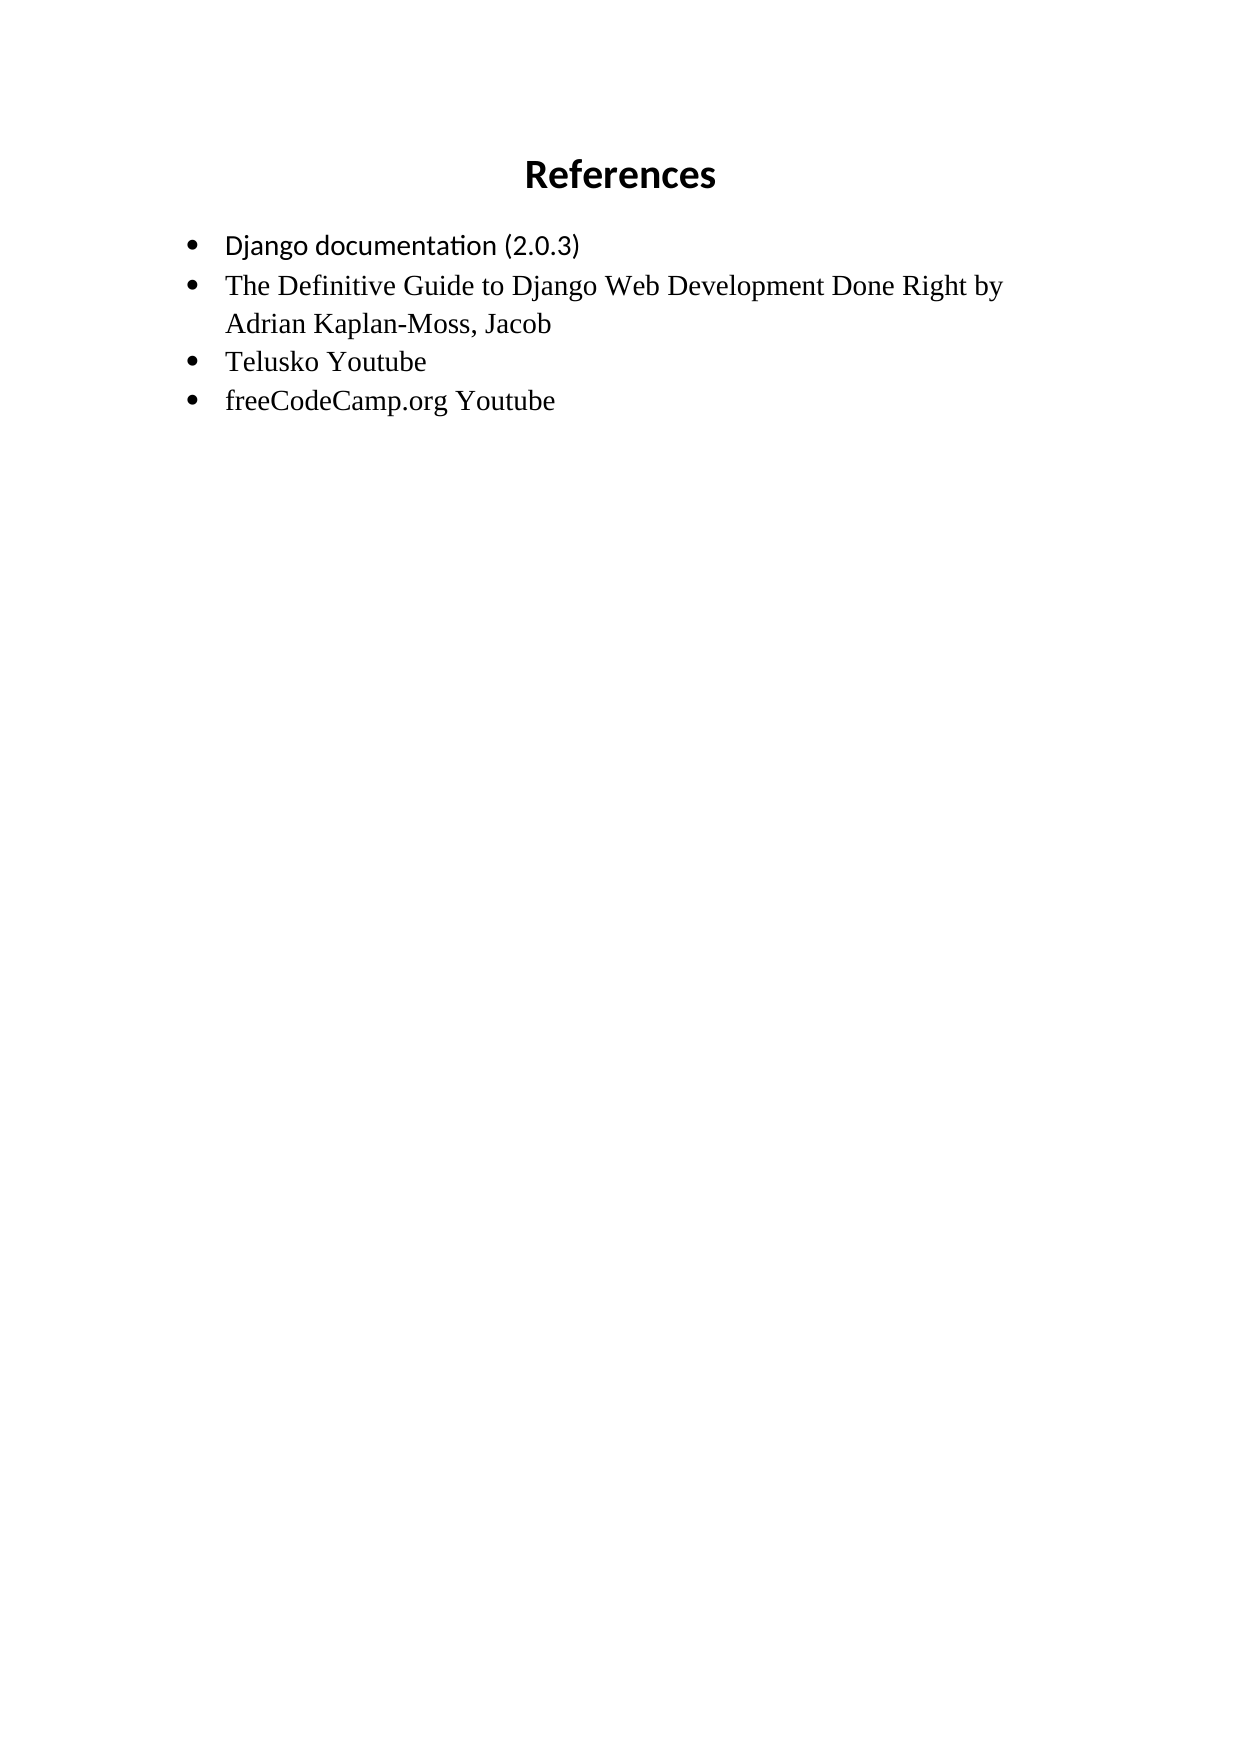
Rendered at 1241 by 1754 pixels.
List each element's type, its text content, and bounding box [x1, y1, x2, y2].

list The Definitive Guide to Django Web Development Done Right by Adrian Kaplan-Moss, Jacob [187, 268, 1004, 340]
list freeCodeCamp.org Youtube [187, 383, 1140, 417]
subtitle References [334, 148, 907, 199]
list Telusko Youtube [187, 344, 1140, 378]
list Django documentation (2.0.3) [187, 227, 1140, 263]
